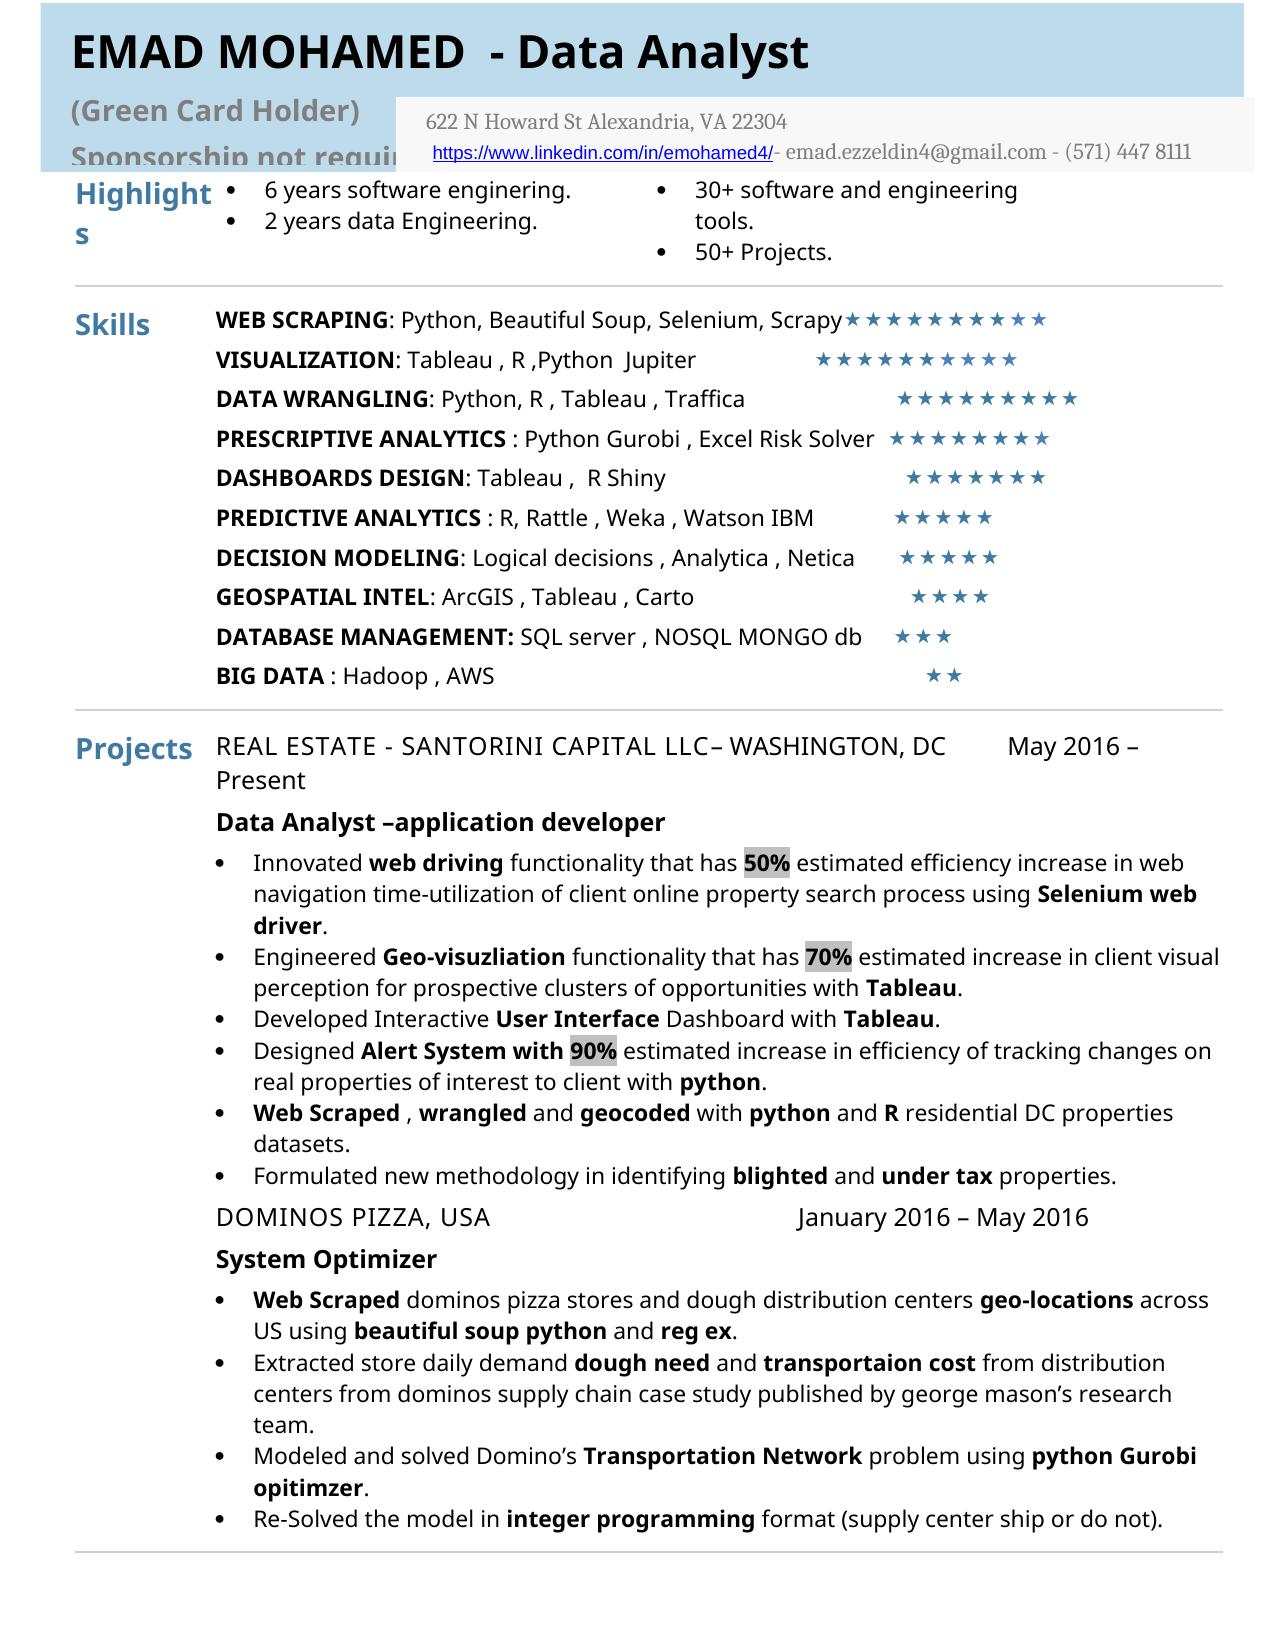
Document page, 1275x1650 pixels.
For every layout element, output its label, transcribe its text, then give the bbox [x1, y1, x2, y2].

table_cell Skills [75, 287, 216, 709]
table_header Highlights [75, 172, 216, 285]
table_cell REAL ESTATE - Santorini capital llc– WASHINGTON, DC May 2016 – Present Data Analyst –application developer Innovated web driving functionality that has 50% estimated efficiency increase in web navigation time-utilization of client online property search process using Selenium web driver. Engineered Geo-visuzliation functionality that has 70% estimated increase in client visual perception for prospective clusters of opportunities with Tableau. Developed Interactive User Interface Dashboard with Tableau. Designed Alert System with 90% estimated increase in efficiency of tracking changes on real properties of interest to client with python. Web Scraped , wrangled and geocoded with python and R residential DC properties datasets. Formulated new methodology in identifying blighted and under tax properties. DOMINOS PIZZA, usa January 2016 – May 2016 System Optimizer Web Scraped dominos pizza stores and dough distribution centers geo-locations across US using beautiful soup python and reg ex. Extracted store daily demand dough need and transportaion cost from distribution centers from dominos supply chain case study published by george mason’s research team. Modeled and solved Domino’s Transportation Network problem using python Gurobi opitimzer. Re-Solved the model in integer programming format (supply center ship or do not). [216, 711, 1222, 1551]
table_cell Projects [75, 711, 216, 1551]
table_cell WEB SCRAPING: Python, Beautiful Soup, Selenium, Scrapy VISUALIZATION: Tableau , R ,Python Jupiter DATA WRANGLING: Python, R , Tableau , Traffica PRESCRIPTIVE ANALYTICS : Python Gurobi , Excel Risk Solver DASHBOARDS DESIGN: Tableau , R Shiny PREDICTIVE ANALYTICS : R, Rattle , Weka , Watson IBM DECISION MODELING: Logical decisions , Analytica , Netica GEOSPATIAL INTEL: ArcGIS , Tableau , Carto DATABASE MANAGEMENT: SQL server , NOSQL MONGO db BIG DATA : Hadoop , AWS [216, 287, 1222, 709]
table_header [216, 172, 1222, 285]
